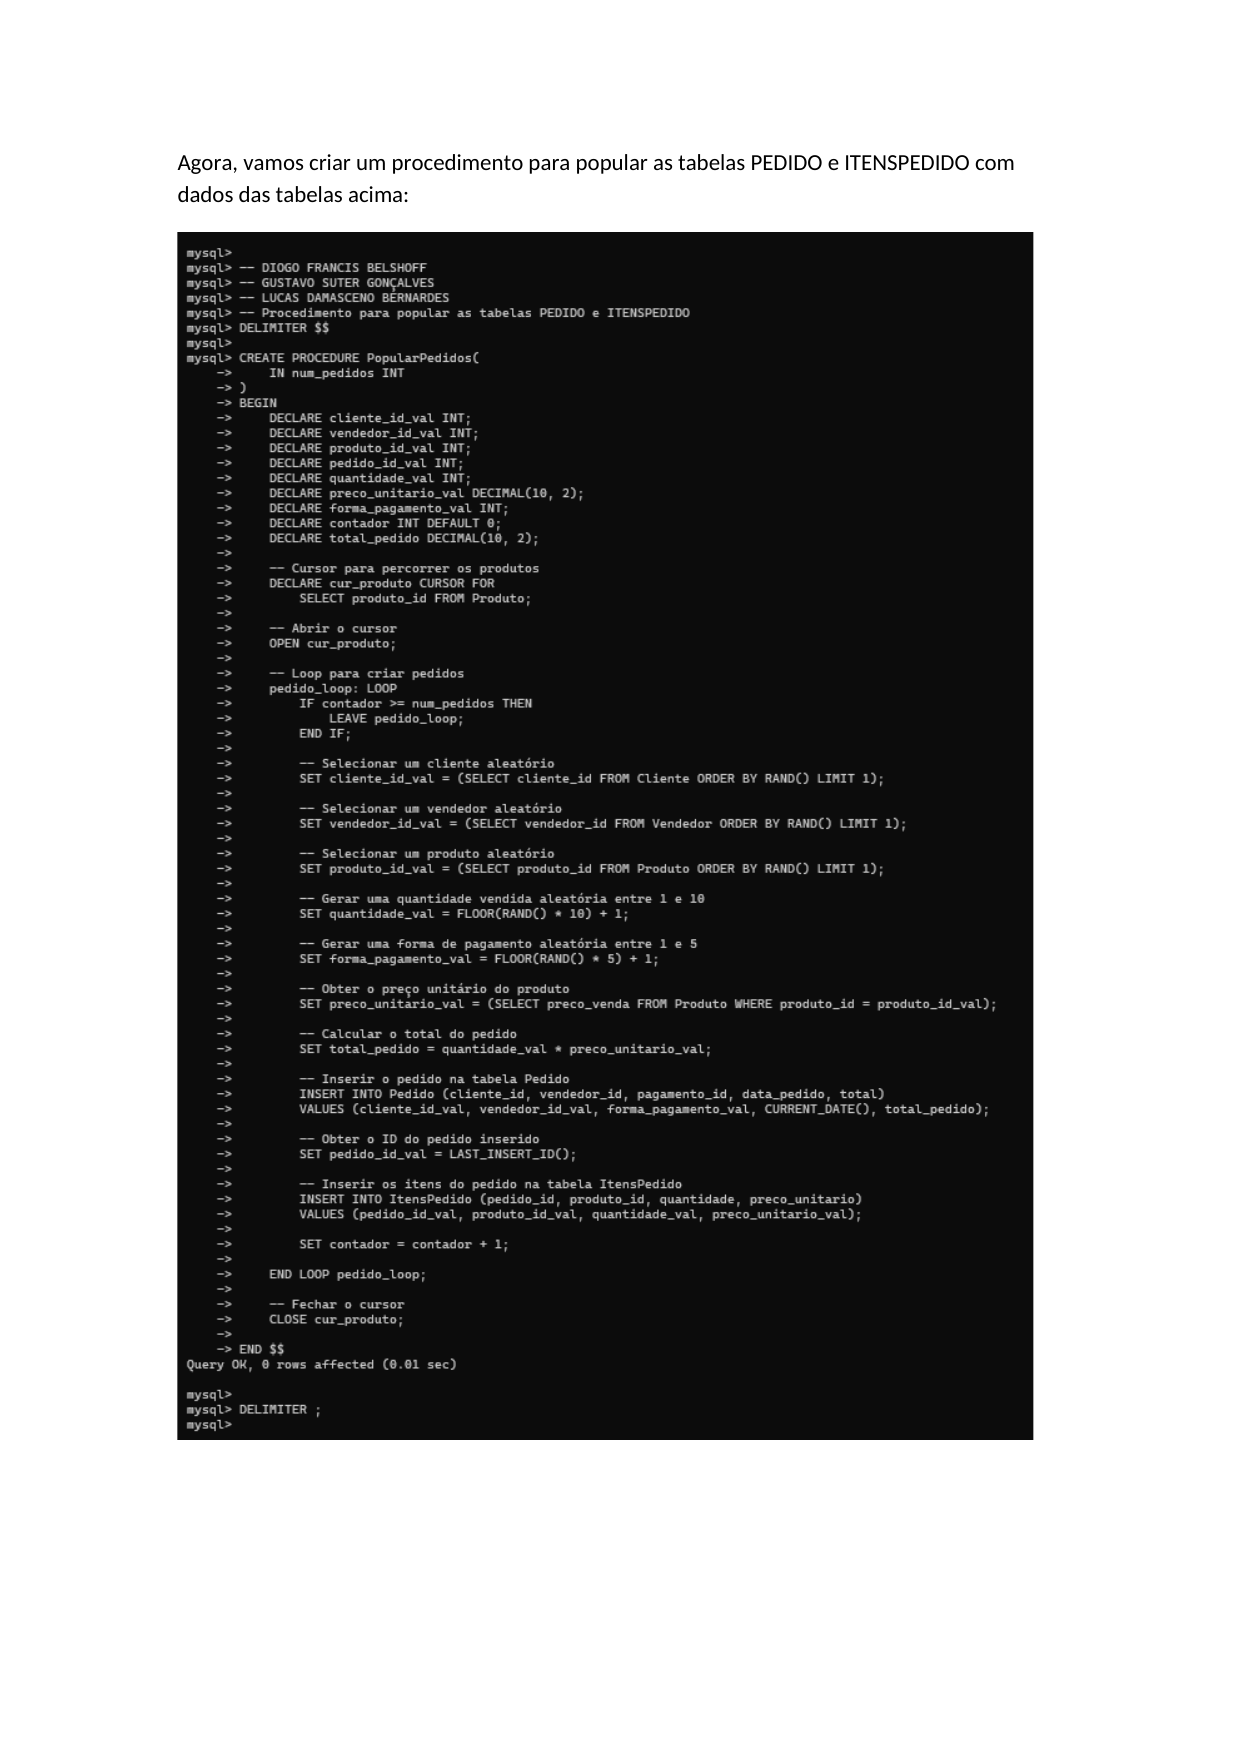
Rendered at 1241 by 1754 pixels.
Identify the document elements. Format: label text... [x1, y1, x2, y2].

text Agora, vamos criar um procedimento para popular as tabelas PEDIDO e ITENSPEDIDO com dados das tabelas acima: [177, 148, 1063, 208]
picture [177, 232, 1034, 1440]
